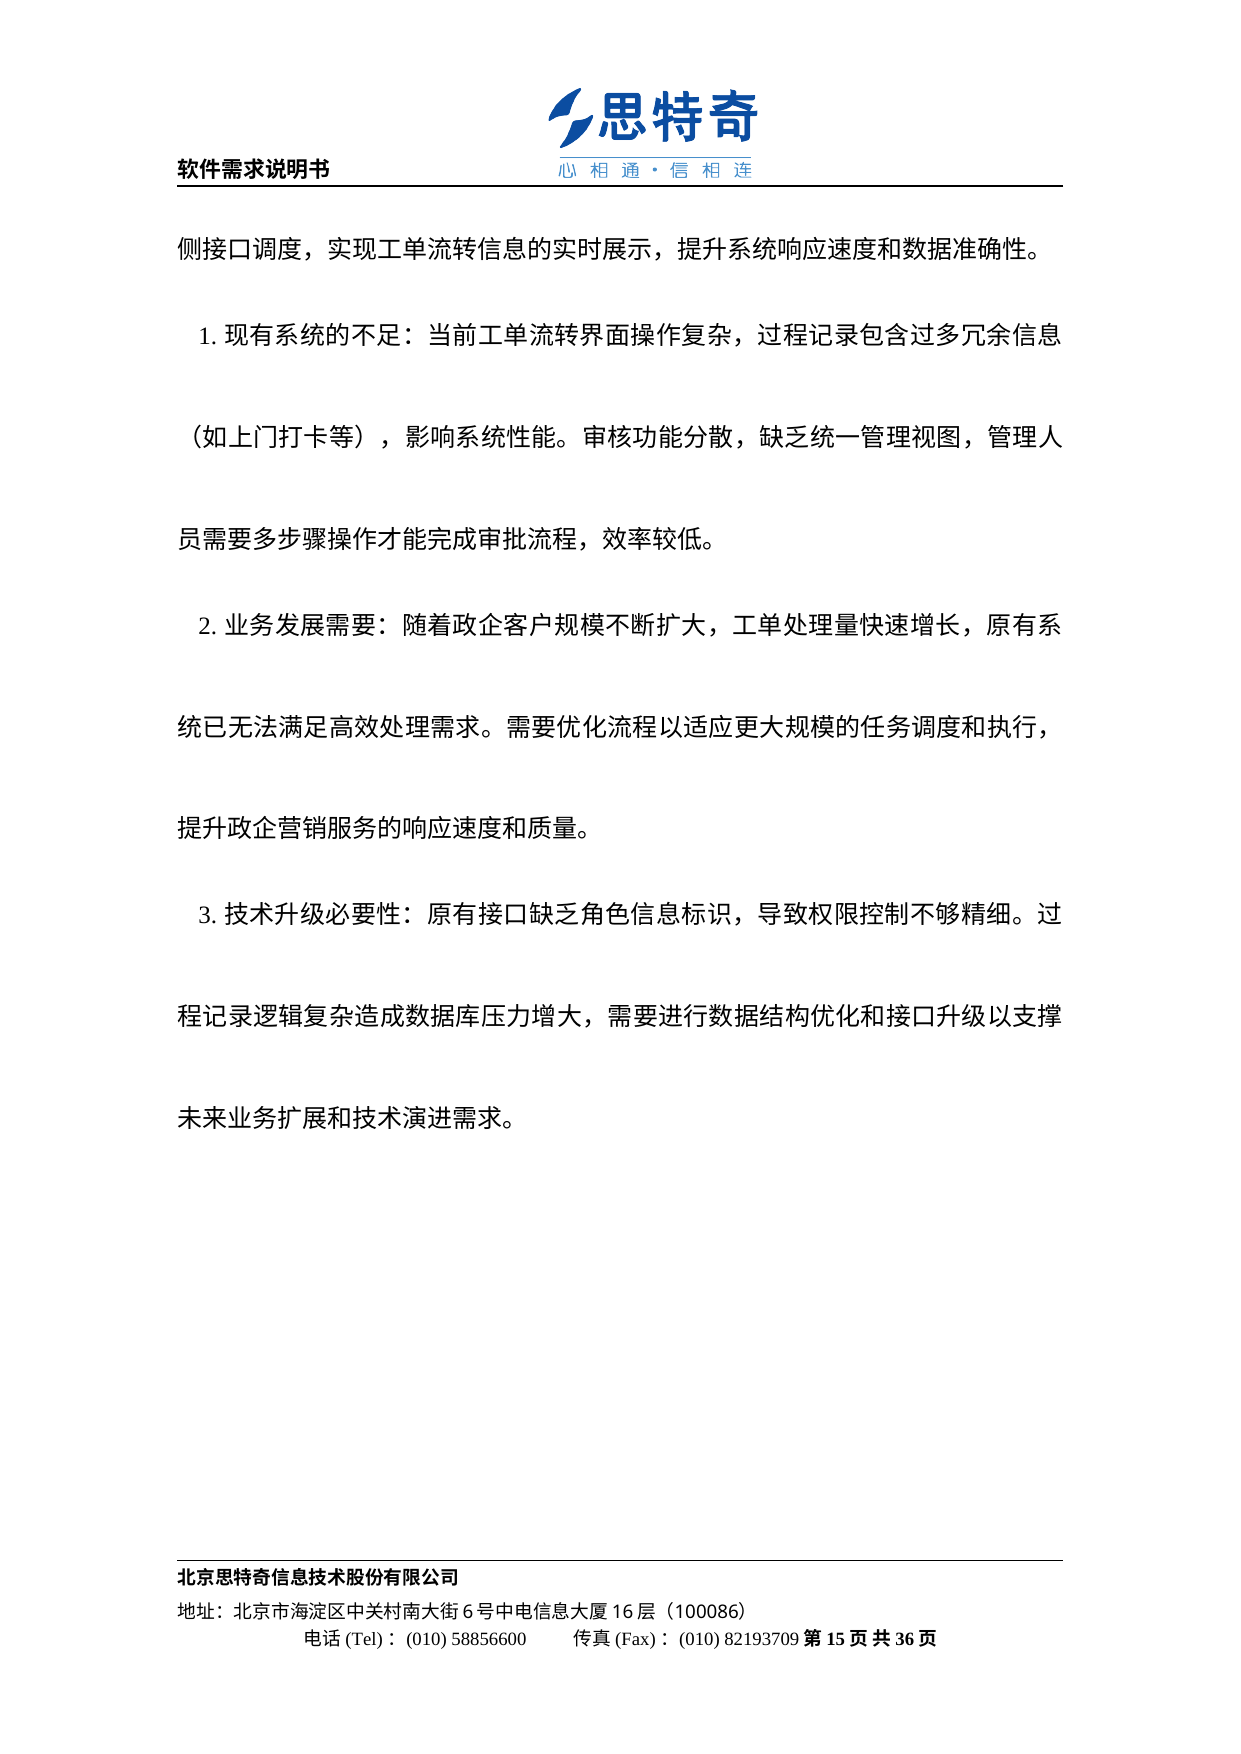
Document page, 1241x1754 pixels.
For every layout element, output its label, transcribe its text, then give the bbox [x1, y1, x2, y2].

text 3. 技术升级必要性：原有接口缺乏角色信息标识，导致权限控制不够精细。过程记录逻辑复杂造成数据库压力增大，需要进行数据结构优化和接口升级以支撑未来业务扩展和技术演进需求。 [177, 879, 1063, 1151]
text 3. 技术升级必要性：现有接口缺乏角色信息传递，导致权限控制不够精细。过程记录逻辑冗余影响系统性能，需要优化数据存储结构。通过接口改造和PROM侧接口调度，实现工单流转信息的实时展示，提升系统响应速度和数据准确性。 [177, 213, 1063, 281]
picture [548, 88, 758, 178]
text 1. 现有系统的不足：当前工单流转界面操作复杂，过程记录包含过多冗余信息（如上门打卡等），影响系统性能。审核功能分散，缺乏统一管理视图，管理人员需要多步骤操作才能完成审批流程，效率较低。 [177, 299, 1063, 571]
text 2. 业务发展需要：随着政企客户规模不断扩大，工单处理量快速增长，原有系统已无法满足高效处理需求。需要优化流程以适应更大规模的任务调度和执行，提升政企营销服务的响应速度和质量。 [177, 589, 1063, 861]
